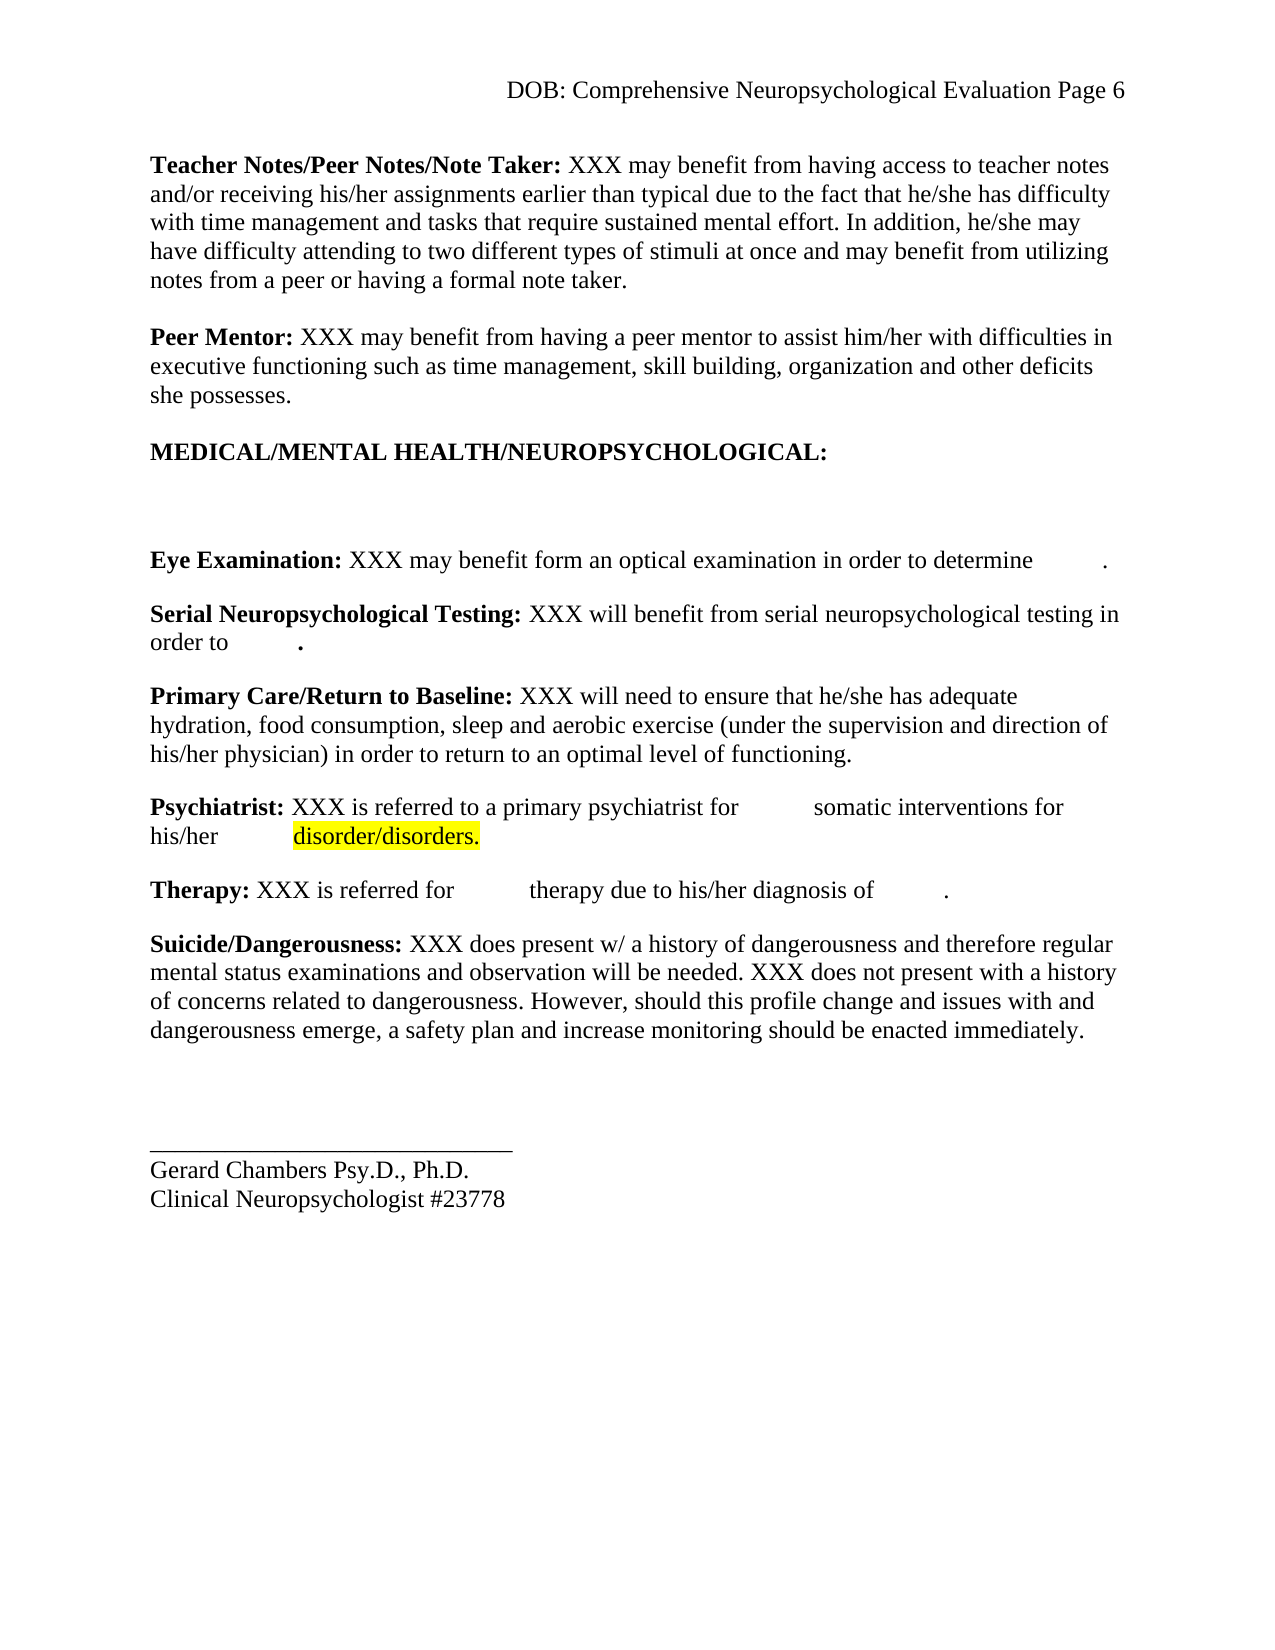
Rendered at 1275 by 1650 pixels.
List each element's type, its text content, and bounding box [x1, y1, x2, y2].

text Suicide/Dangerousness: XXX does present w/ a history of dangerousness and therefore regular mental status examinations and observation will be needed. XXX does not present with a history of concerns related to dangerousness. However, should this profile change and issues with and dangerousness emerge, a safety plan and increase monitoring should be enacted immediately. [150, 929, 1125, 1044]
text Gerard Chambers Psy.D., Ph.D. [150, 1155, 1125, 1184]
text Therapy: XXX is referred for therapy due to his/her diagnosis of . [150, 875, 1125, 904]
text Clinical Neuropsychologist #23778 [150, 1184, 1125, 1212]
text MEDICAL/MENTAL HEALTH/NEUROPSYCHOLOGICAL: [150, 437, 1125, 466]
text Serial Neuropsychological Testing: XXX will benefit from serial neuropsychological testing in order to . [150, 599, 1125, 656]
text Teacher Notes/Peer Notes/Note Taker: XXX may benefit from having access to teacher notes and/or receiving his/her assignments earlier than typical due to the fact that he/she has difficulty with time management and tasks that require sustained mental effort. In addition, he/she may have difficulty attending to two different types of stimuli at once and may benefit from utilizing notes from a peer or having a formal note taker. [150, 150, 1125, 294]
text Peer Mentor: XXX may benefit from having a peer mentor to assist him/her with difficulties in executive functioning such as time management, skill building, organization and other deficits she possesses. [150, 322, 1125, 409]
text _____________________________ [150, 1126, 1125, 1155]
text Psychiatrist: XXX is referred to a primary psychiatrist for somatic interventions for his/her disorder/disorders. [150, 792, 1125, 850]
text Primary Care/Return to Baseline: XXX will need to ensure that he/she has adequate hydration, food consumption, sleep and aerobic exercise (under the supervision and direction of his/her physician) in order to return to an optimal level of functioning. [150, 681, 1125, 767]
text Eye Examination: XXX may benefit form an optical examination in order to determine . [150, 545, 1125, 574]
